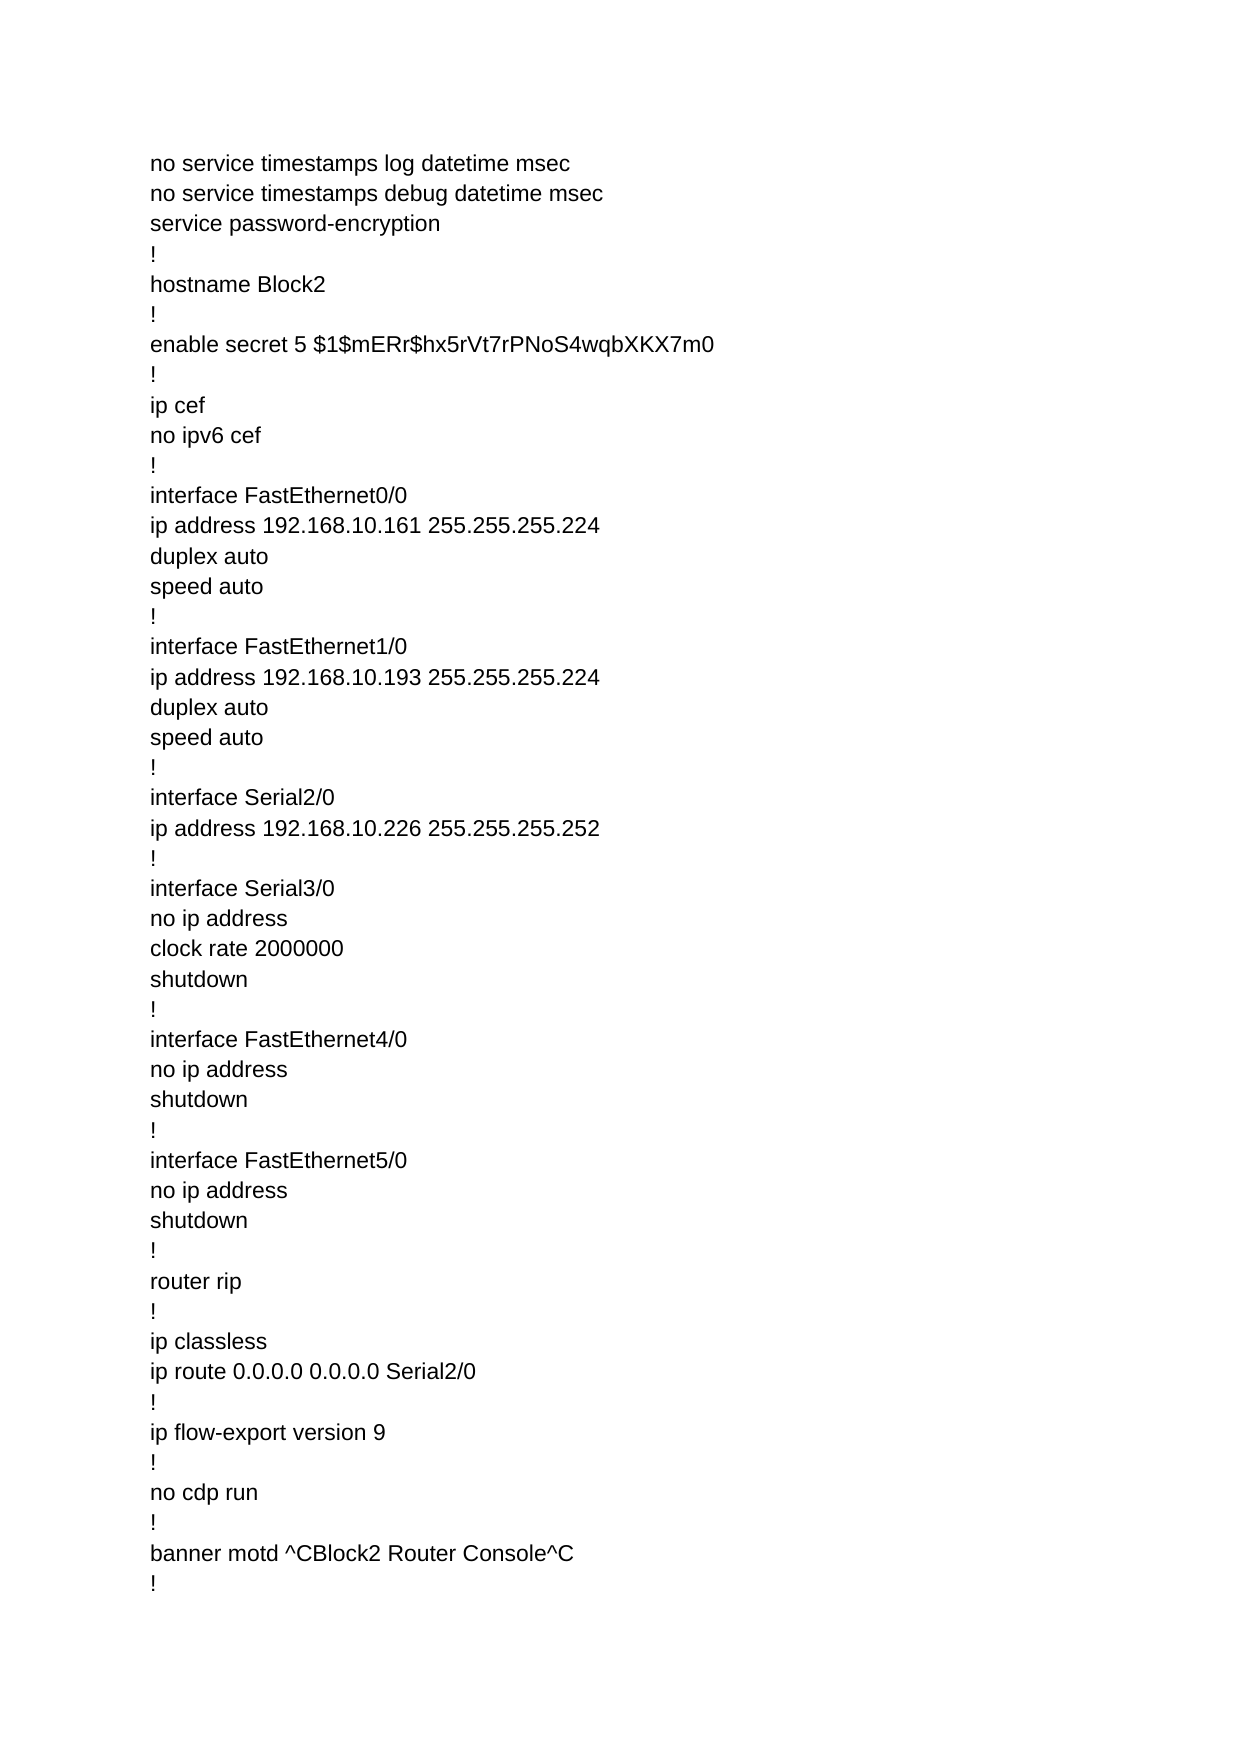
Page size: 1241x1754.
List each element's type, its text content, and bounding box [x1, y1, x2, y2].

text ip cef [150, 392, 1090, 418]
text interface FastEthernet1/0 [150, 633, 1090, 660]
text no ipv6 cef [150, 422, 1090, 448]
text ! [150, 754, 1090, 781]
text banner motd ^CBlock2 Router Console^C [150, 1539, 1090, 1566]
text interface FastEthernet5/0 [150, 1147, 1090, 1173]
text hostname Block2 [150, 271, 1090, 297]
text interface Serial3/0 [150, 875, 1090, 901]
text ! [150, 603, 1090, 629]
text enable secret 5 $1$mERr$hx5rVt7rPNoS4wqbXKX7m0 [150, 331, 1090, 358]
text ! [150, 1509, 1090, 1536]
text speed auto [150, 573, 1090, 599]
text no ip address [150, 905, 1090, 932]
text ! [150, 1388, 1090, 1415]
text duplex auto [150, 694, 1090, 720]
text shutdown [150, 1207, 1090, 1234]
text speed auto [150, 724, 1090, 750]
text service password-encryption [150, 210, 1090, 237]
text shutdown [150, 966, 1090, 992]
text ip address 192.168.10.161 255.255.255.224 [150, 512, 1090, 539]
text duplex auto [150, 543, 1090, 569]
text ip address 192.168.10.193 255.255.255.224 [150, 663, 1090, 690]
text ! [150, 241, 1090, 267]
text no ip address [150, 1177, 1090, 1203]
text ip route 0.0.0.0 0.0.0.0 Serial2/0 [150, 1358, 1090, 1385]
text interface FastEthernet4/0 [150, 1026, 1090, 1052]
text ! [150, 1117, 1090, 1143]
text ! [150, 845, 1090, 871]
text ! [150, 361, 1090, 388]
text ! [150, 996, 1090, 1022]
text no cdp run [150, 1479, 1090, 1506]
text clock rate 2000000 [150, 935, 1090, 962]
text no ip address [150, 1056, 1090, 1083]
text interface FastEthernet0/0 [150, 482, 1090, 509]
text no service timestamps log datetime msec [150, 150, 1090, 176]
text ip flow-export version 9 [150, 1419, 1090, 1445]
text router rip [150, 1268, 1090, 1294]
text ip address 192.168.10.226 255.255.255.252 [150, 814, 1090, 841]
text ! [150, 301, 1090, 327]
text ! [150, 1237, 1090, 1264]
text interface Serial2/0 [150, 784, 1090, 811]
text shutdown [150, 1086, 1090, 1113]
text ip classless [150, 1328, 1090, 1354]
text ! [150, 1298, 1090, 1324]
text ! [150, 1449, 1090, 1475]
text no service timestamps debug datetime msec [150, 180, 1090, 207]
text ! [150, 1570, 1090, 1596]
text ! [150, 452, 1090, 478]
